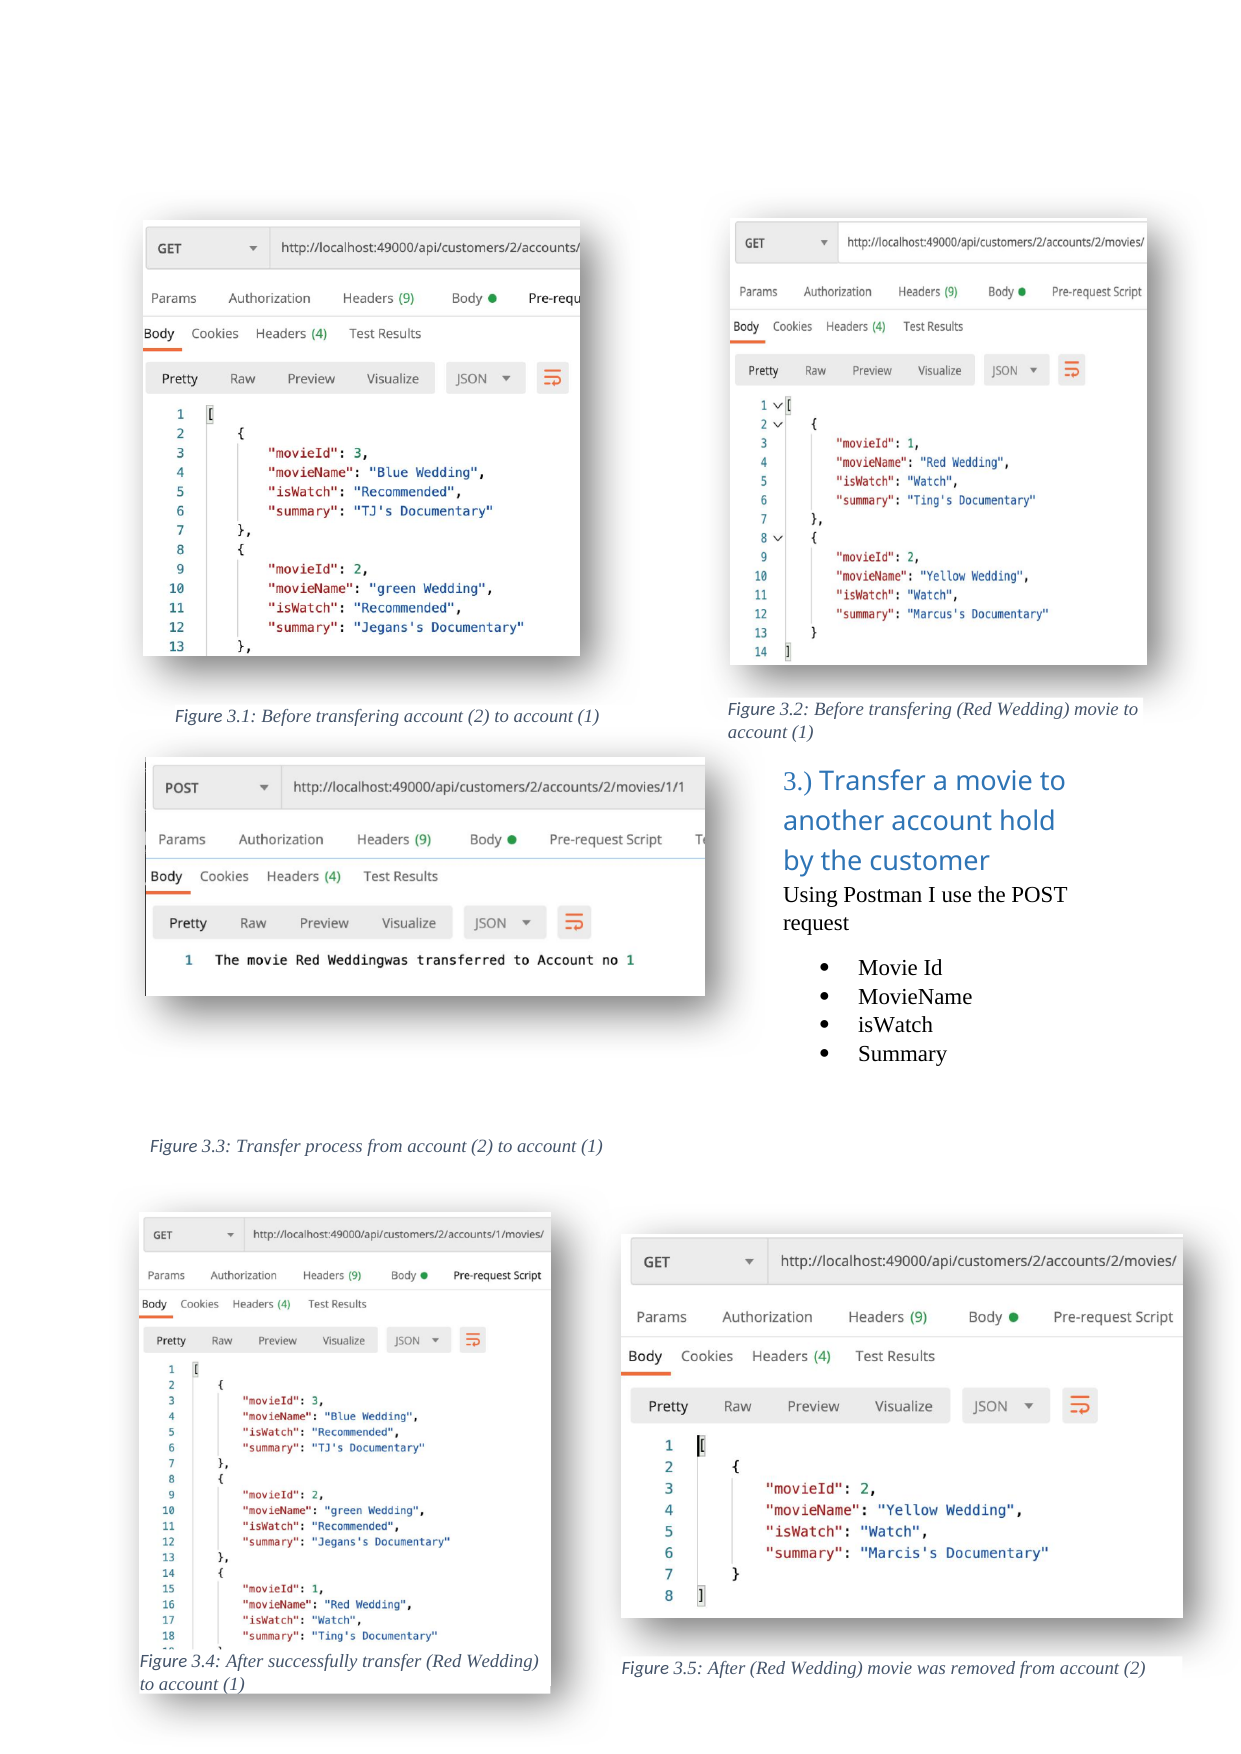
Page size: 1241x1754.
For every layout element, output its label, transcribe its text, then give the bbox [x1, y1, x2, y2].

list Summary [187, 1039, 1090, 1066]
picture [621, 1234, 1183, 1618]
picture [143, 220, 580, 656]
picture [139, 1212, 551, 1649]
picture [730, 218, 1147, 665]
picture [145, 757, 705, 996]
text Using Postman I use the POST request [753, 881, 1090, 936]
list isWatch [726, 1011, 1090, 1037]
list Movie Id [752, 954, 1090, 981]
list MovieName [748, 983, 1090, 1009]
